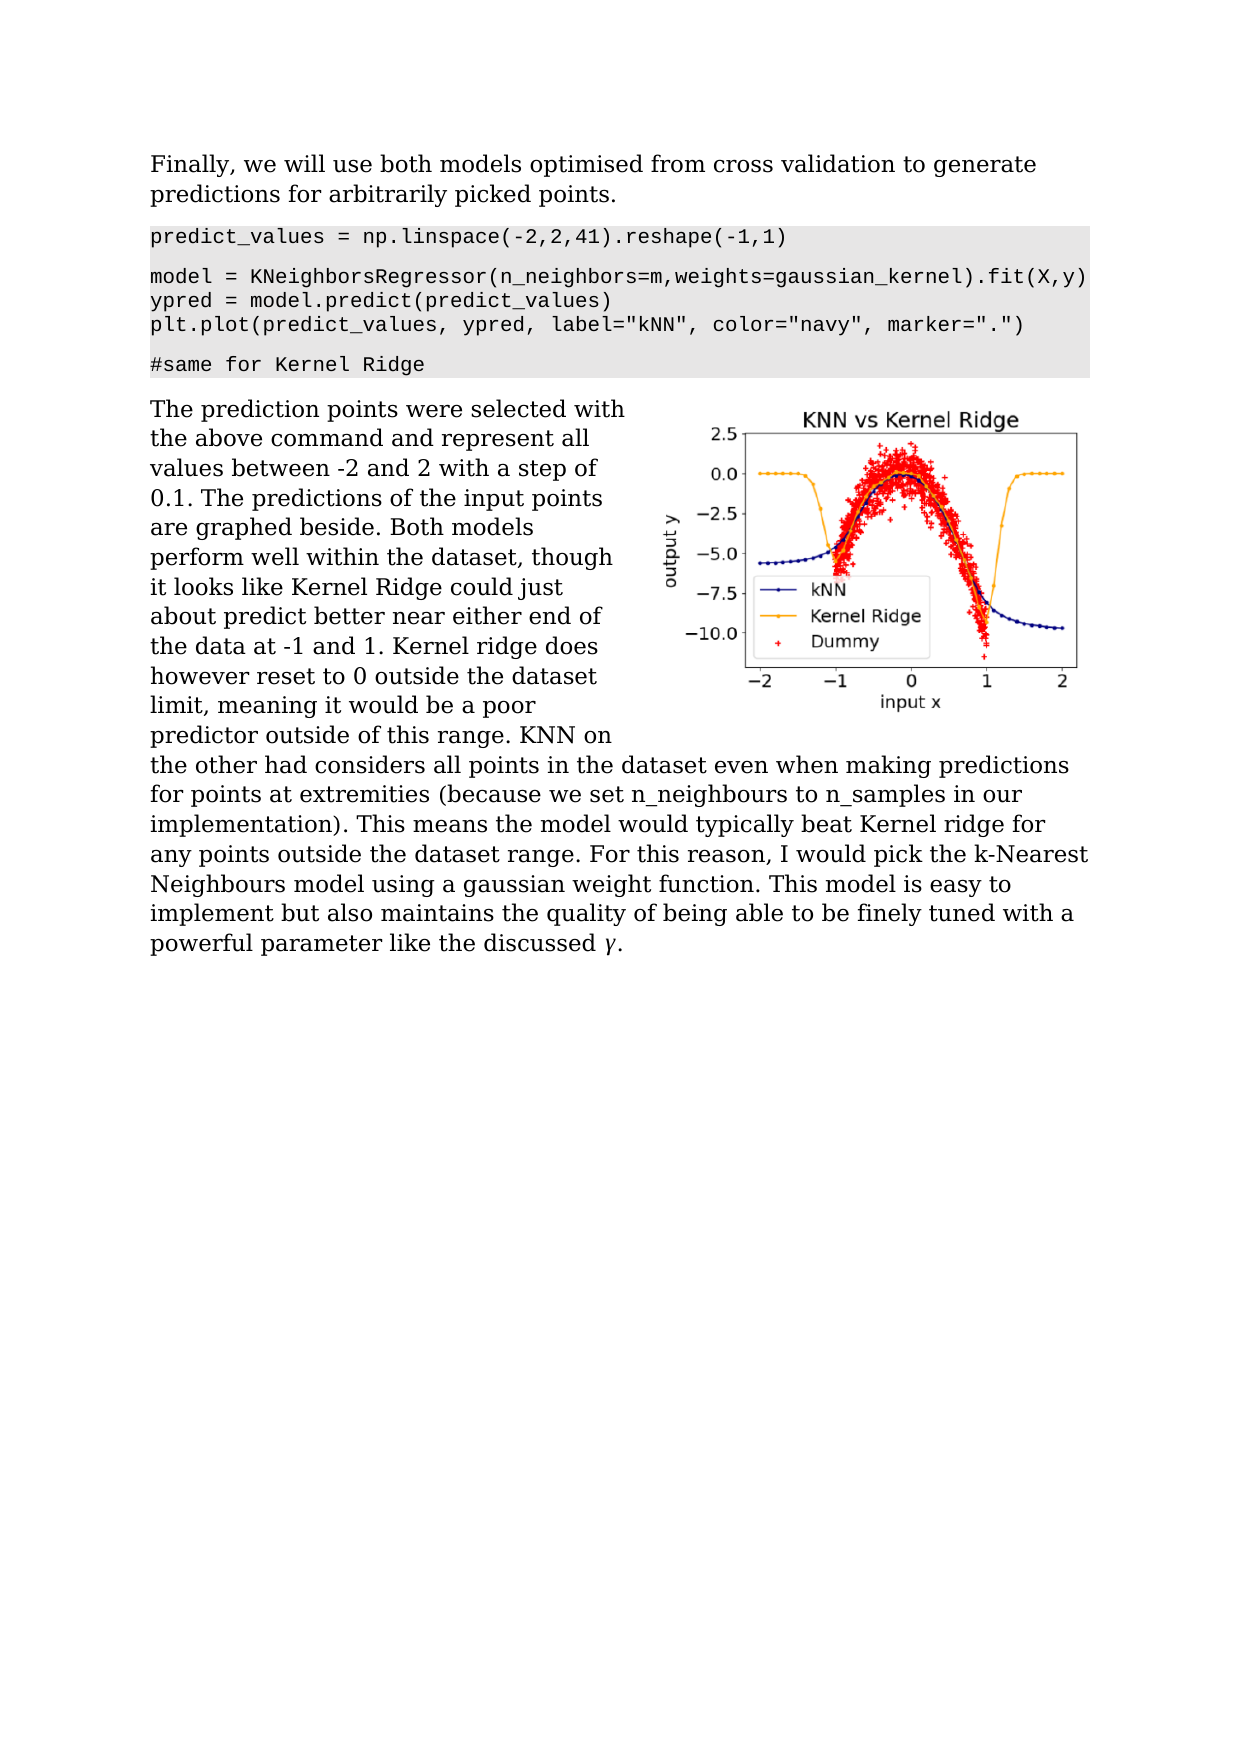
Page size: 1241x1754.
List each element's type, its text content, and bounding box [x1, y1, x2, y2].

text Finally, we will use both models optimised from cross validation to generate predictions for arbitrarily picked points. [150, 150, 1090, 207]
text predict_values = np.linspace(-2,2,41).reshape(-1,1) [150, 226, 1090, 250]
text #same for Kernel Ridge [150, 354, 1090, 378]
text model = KNeighborsRegressor(n_neighbors=m,weights=gaussian_kernel).fit(X,y) ypred = model.predict(predict_values) plt.plot(predict_values, ypred, label="kNN", color="navy", marker=".") [150, 266, 1090, 337]
picture [648, 395, 1086, 724]
